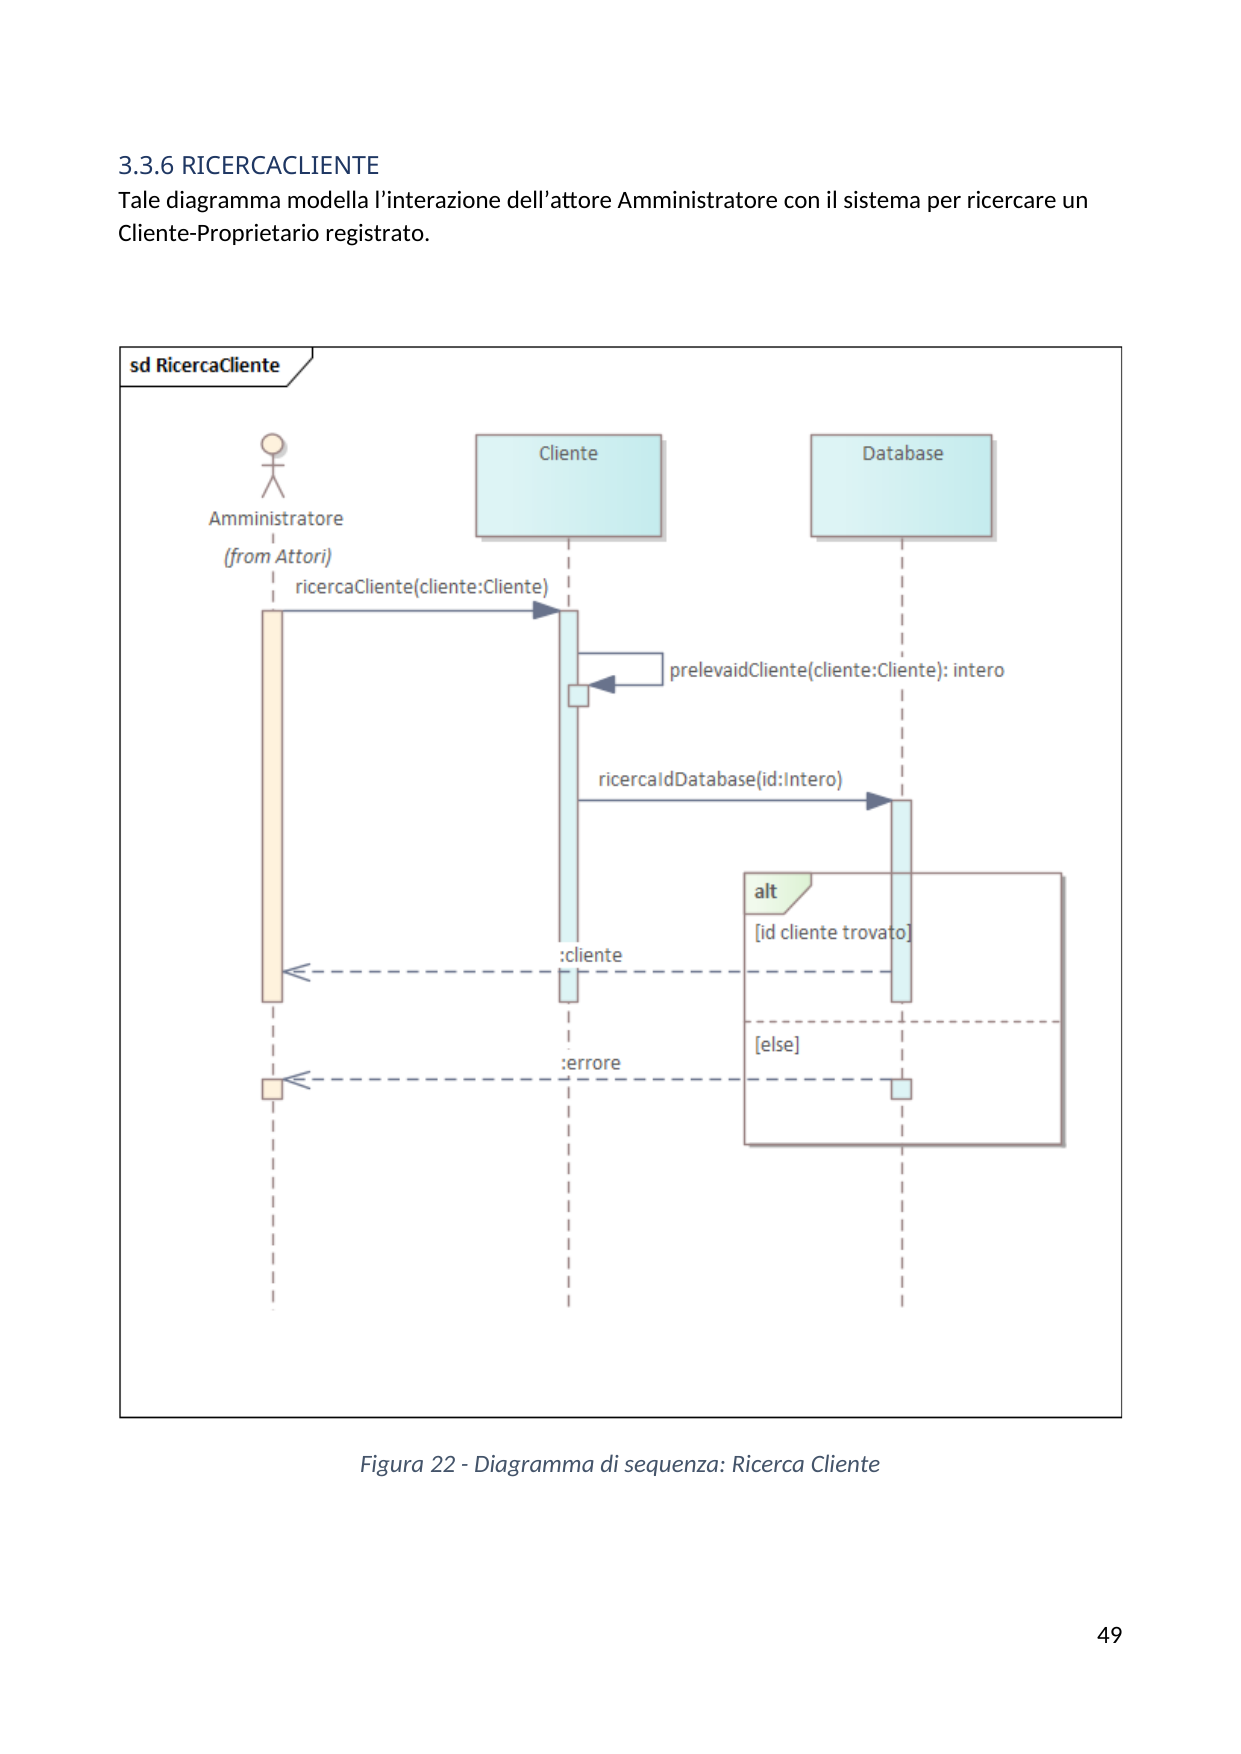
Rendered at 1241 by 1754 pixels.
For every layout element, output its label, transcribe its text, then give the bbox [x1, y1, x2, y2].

text Tale diagramma modella l’interazione dell’attore Amministratore con il sistema per ricercare un Cliente-Proprietario registrato. [118, 184, 1122, 248]
picture [118, 345, 1123, 1420]
subtitle 3.3.6 RICERCACLIENTE [118, 148, 1122, 182]
